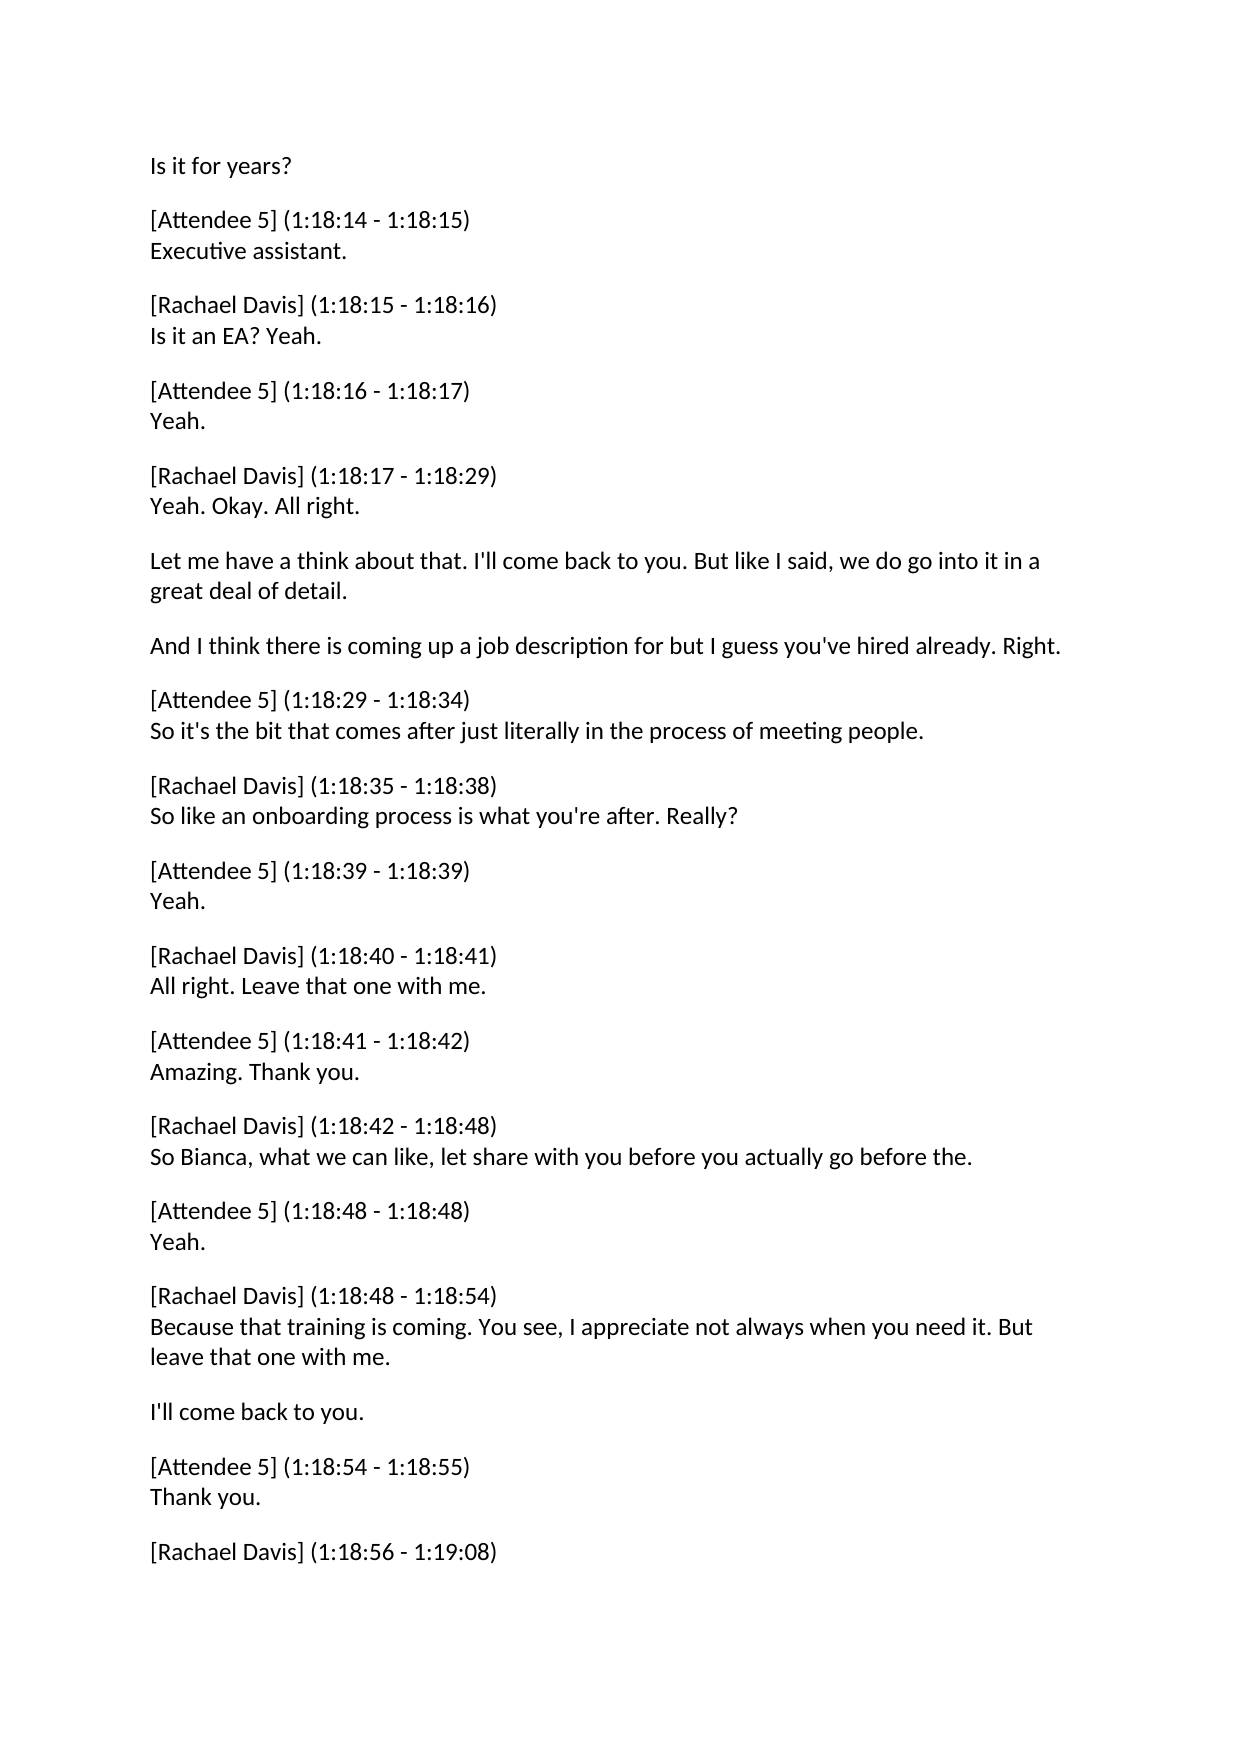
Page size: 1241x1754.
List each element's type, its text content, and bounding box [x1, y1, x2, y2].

text [Rachael Davis] (1:18:42 - 1:18:48) [150, 1110, 1090, 1141]
text [Rachael Davis] (1:18:56 - 1:19:08) [150, 1536, 1090, 1566]
text So like an onboarding process is what you're after. Really? [150, 800, 1090, 831]
text Thank you. [150, 1481, 1090, 1512]
text [Attendee 5] (1:18:39 - 1:18:39) [150, 855, 1090, 885]
text [Attendee 5] (1:18:41 - 1:18:42) [150, 1025, 1090, 1056]
text [Rachael Davis] (1:18:35 - 1:18:38) [150, 770, 1090, 800]
text [Rachael Davis] (1:18:40 - 1:18:41) [150, 940, 1090, 971]
text Yeah. [150, 405, 1090, 436]
text [Rachael Davis] (1:18:48 - 1:18:54) [150, 1280, 1090, 1311]
text I'll come back to you. [150, 1396, 1090, 1427]
text All right. Leave that one with me. [150, 971, 1090, 1001]
text Is it for years? [150, 150, 1090, 181]
text And I think there is coming up a job description for but I guess you've hired already. Right. [150, 630, 1090, 661]
text So it's the bit that comes after just literally in the process of meeting people. [150, 715, 1090, 746]
text [Rachael Davis] (1:18:17 - 1:18:29) [150, 460, 1090, 490]
text Yeah. Okay. All right. [150, 490, 1090, 521]
text Yeah. [150, 885, 1090, 916]
text Is it an EA? Yeah. [150, 320, 1090, 351]
text [Attendee 5] (1:18:29 - 1:18:34) [150, 685, 1090, 715]
text Executive assistant. [150, 235, 1090, 266]
text So Bianca, what we can like, let share with you before you actually go before the. [150, 1141, 1090, 1171]
text [Rachael Davis] (1:18:15 - 1:18:16) [150, 290, 1090, 320]
text [Attendee 5] (1:18:48 - 1:18:48) [150, 1195, 1090, 1226]
text Amazing. Thank you. [150, 1056, 1090, 1086]
text Yeah. [150, 1226, 1090, 1256]
text [Attendee 5] (1:18:14 - 1:18:15) [150, 204, 1090, 235]
text Because that training is coming. You see, I appreciate not always when you need it. But leave that one with me. [150, 1311, 1090, 1372]
text [Attendee 5] (1:18:54 - 1:18:55) [150, 1451, 1090, 1481]
text [Attendee 5] (1:18:16 - 1:18:17) [150, 375, 1090, 405]
text Let me have a think about that. I'll come back to you. But like I said, we do go into it in a great deal of detail. [150, 545, 1090, 606]
